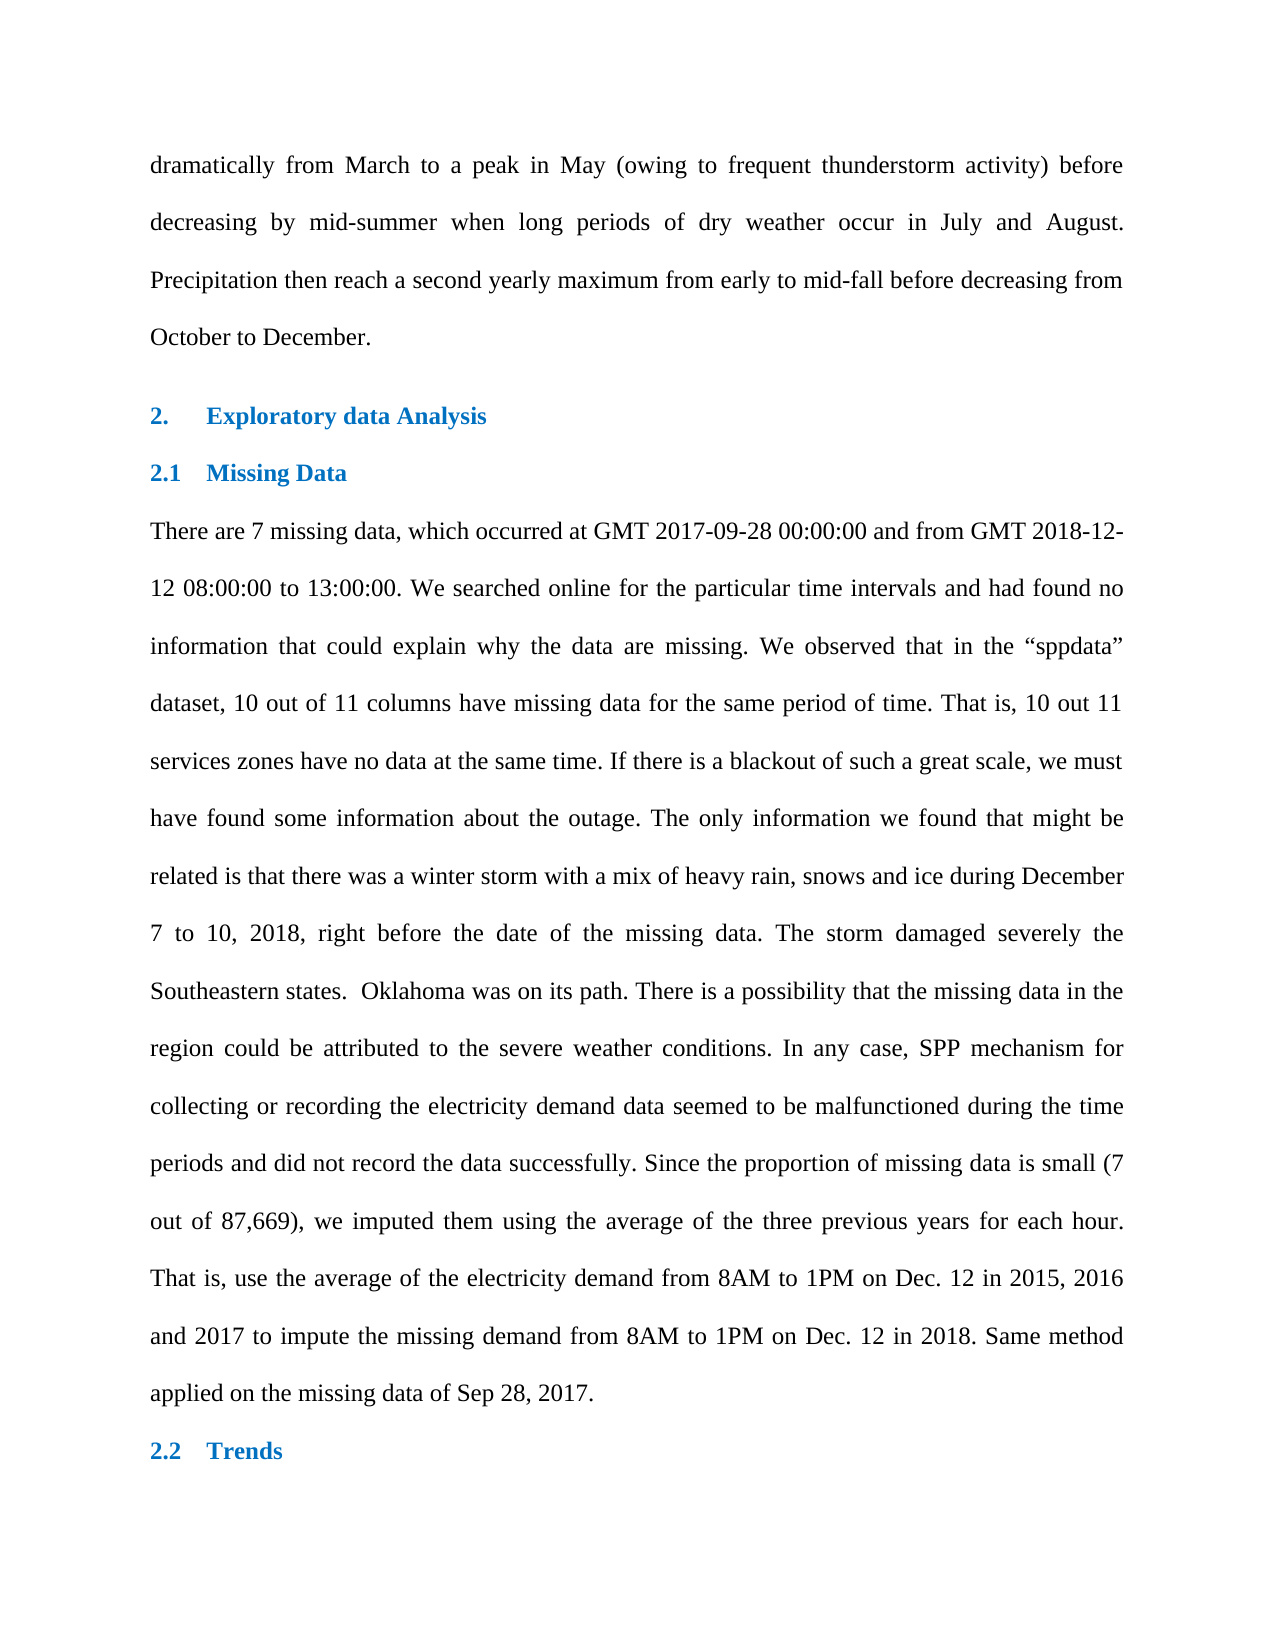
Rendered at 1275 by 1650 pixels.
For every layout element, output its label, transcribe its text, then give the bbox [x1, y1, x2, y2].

text There are 7 missing data, which occurred at GMT 2017-09-28 00:00:00 and from GMT 2018-12-12 08:00:00 to 13:00:00. We searched online for the particular time intervals and had found no information that could explain why the data are missing. We observed that in the “sppdata” dataset, 10 out of 11 columns have missing data for the same period of time. That is, 10 out 11 services zones have no data at the same time. If there is a blackout of such a great scale, we must have found some information about the outage. The only information we found that might be related is that there was a winter storm with a mix of heavy rain, snows and ice during December 7 to 10, 2018, right before the date of the missing data. The storm damaged severely the Southeastern states. Oklahoma was on its path. There is a possibility that the missing data in the region could be attributed to the severe weather conditions. In any case, SPP mechanism for collecting or recording the electricity demand data seemed to be malfunctioned during the time periods and did not record the data successfully. Since the proportion of missing data is small (7 out of 87,669), we imputed them using the average of the three previous years for each hour. That is, use the average of the electricity demand from 8AM to 1PM on Dec. 12 in 2015, 2016 and 2017 to impute the missing demand from 8AM to 1PM on Dec. 12 in 2018. Same method applied on the missing data of Sep 28, 2017. [150, 516, 1125, 1407]
list Missing Data [150, 458, 1125, 487]
list Exploratory data Analysis [150, 401, 1125, 429]
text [150, 150, 1125, 351]
list Trends [150, 1436, 1125, 1464]
